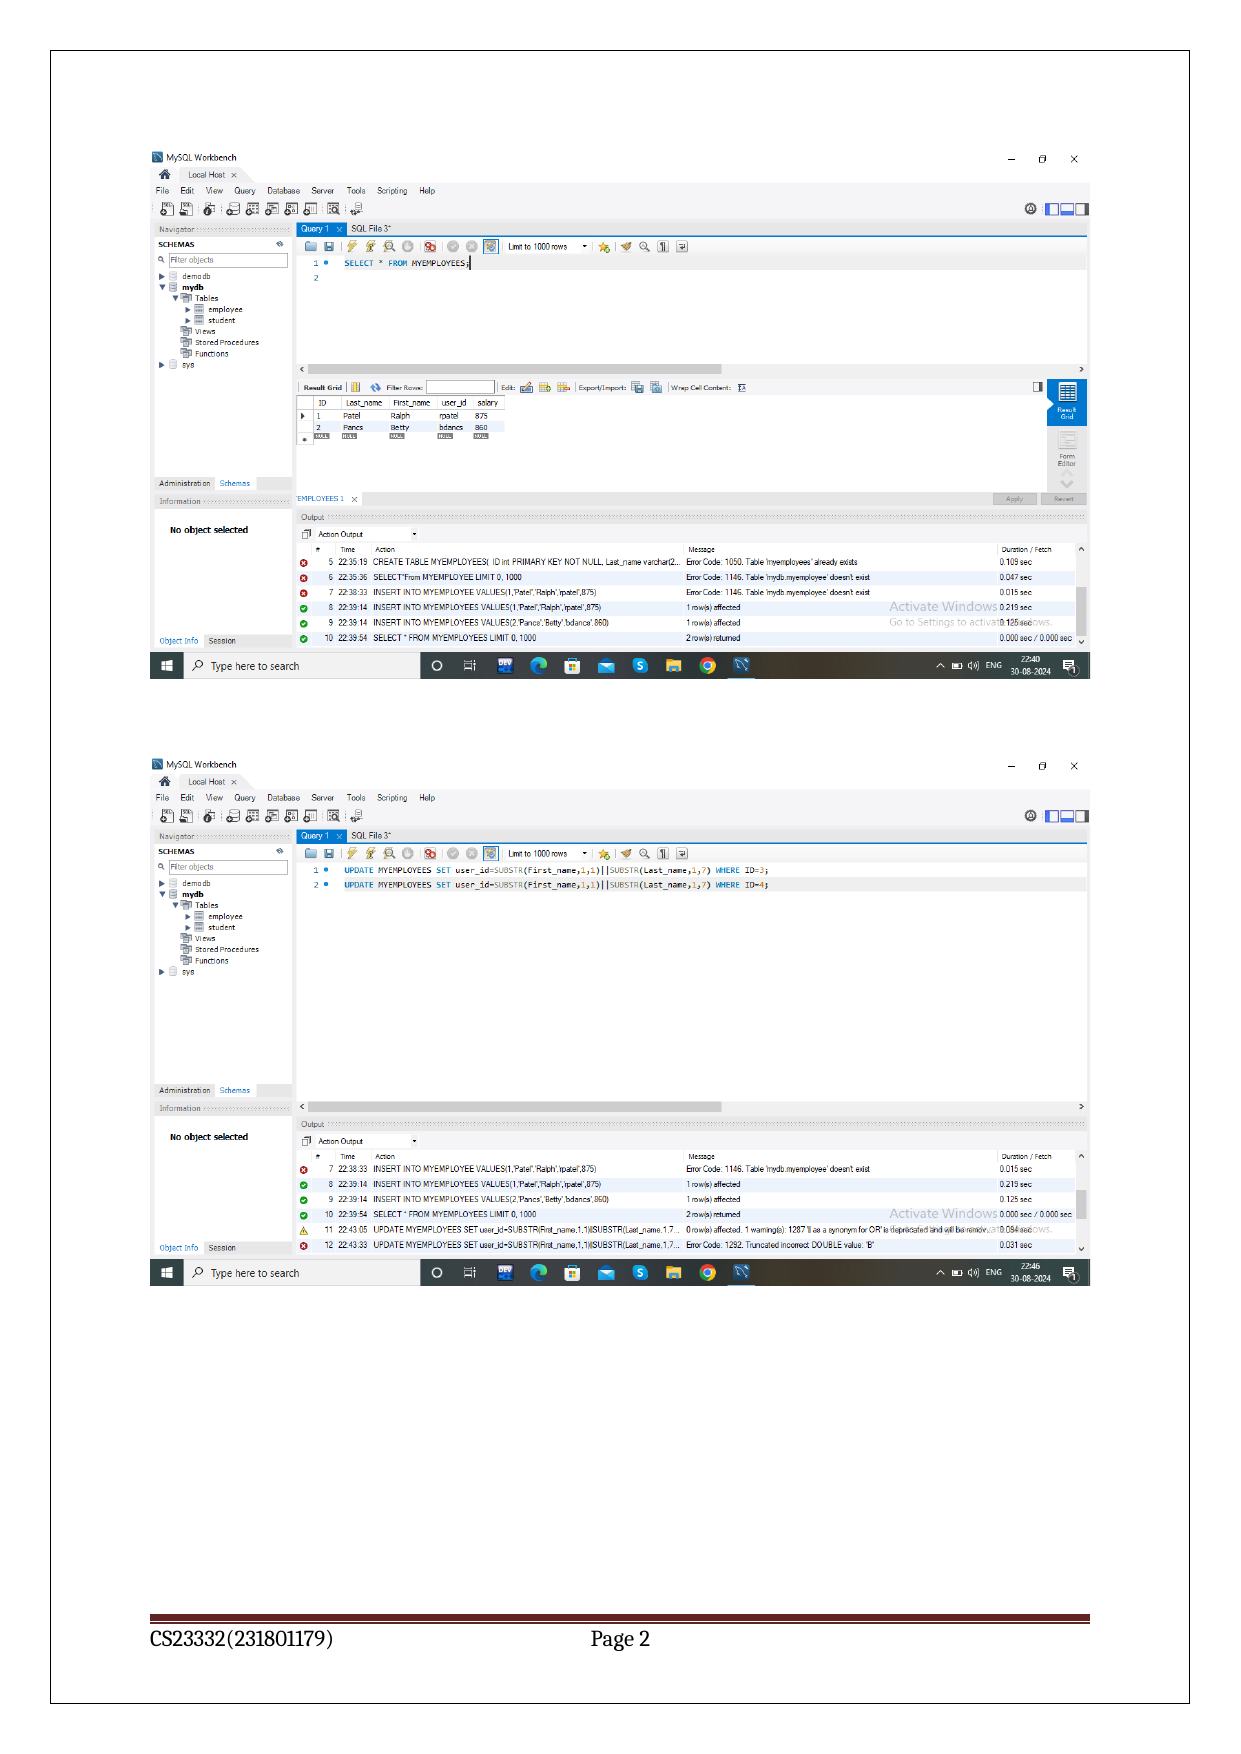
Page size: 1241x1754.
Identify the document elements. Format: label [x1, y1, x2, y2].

picture [150, 756, 1091, 1286]
picture [150, 150, 1091, 679]
